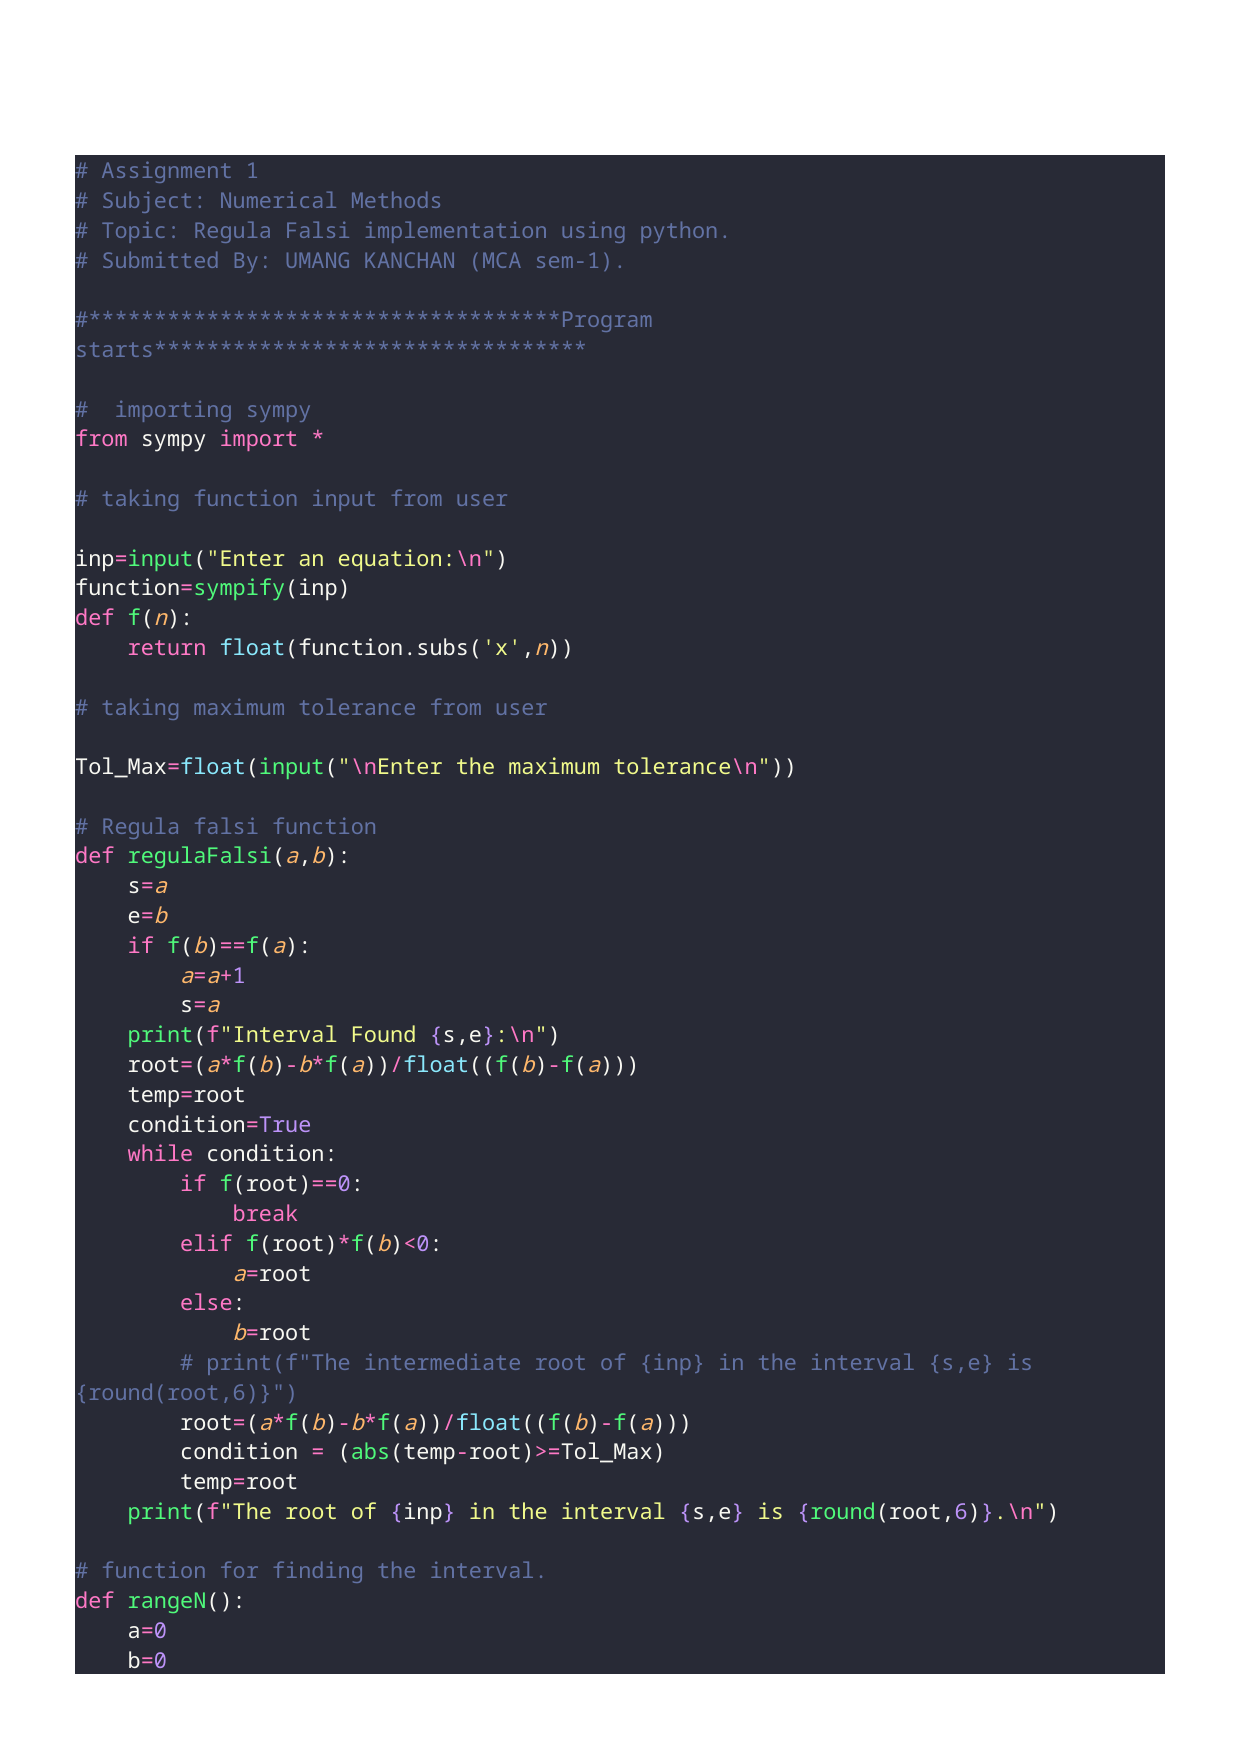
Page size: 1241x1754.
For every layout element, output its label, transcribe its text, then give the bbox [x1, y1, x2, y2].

text # print(f"The intermediate root of {inp} in the interval {s,e} is {round(root,6)}") [75, 1347, 1165, 1406]
text return float(function.subs('x',n)) [75, 632, 1165, 662]
text inp=input("Enter an equation:\n") [75, 542, 1165, 572]
text print(f"The root of {inp} in the interval {s,e} is {round(root,6)}.\n") [75, 1496, 1165, 1526]
text # Topic: Regula Falsi implementation using python. [75, 215, 1165, 244]
text b=root [75, 1317, 1165, 1347]
text # Submitted By: UMANG KANCHAN (MCA sem-1). [75, 244, 1165, 274]
text # Subject: Numerical Methods [75, 185, 1165, 215]
text while condition: [75, 1138, 1165, 1168]
text function=sympify(inp) [75, 572, 1165, 602]
text temp=root [75, 1466, 1165, 1496]
text a=root [75, 1257, 1165, 1287]
text if f(b)==f(a): [75, 930, 1165, 959]
text from sympy import * [75, 423, 1165, 453]
text elif f(root)*f(b)<0: [75, 1228, 1165, 1257]
text # Regula falsi function [75, 811, 1165, 840]
text s=a [75, 989, 1165, 1019]
text def regulaFalsi(a,b): [75, 840, 1165, 870]
text print(f"Interval Found {s,e}:\n") [75, 1019, 1165, 1049]
text # taking maximum tolerance from user [75, 691, 1165, 721]
text Tol_Max=float(input("\nEnter the maximum tolerance\n")) [75, 751, 1165, 781]
text a=0 [75, 1615, 1165, 1645]
text temp=root [75, 1079, 1165, 1108]
text break [75, 1198, 1165, 1228]
text def f(n): [75, 602, 1165, 632]
text b=0 [75, 1645, 1165, 1674]
text condition = (abs(temp-root)>=Tol_Max) [75, 1436, 1165, 1466]
text def rangeN(): [75, 1585, 1165, 1615]
text else: [75, 1287, 1165, 1317]
text a=a+1 [75, 959, 1165, 989]
text # function for finding the interval. [75, 1555, 1165, 1585]
text s=a [75, 870, 1165, 900]
text e=b [75, 900, 1165, 930]
text # taking function input from user [75, 483, 1165, 513]
text #************************************Program starts********************************* [75, 304, 1165, 364]
text # importing sympy [75, 393, 1165, 423]
text root=(a*f(b)-b*f(a))/float((f(b)-f(a))) [75, 1406, 1165, 1436]
text root=(a*f(b)-b*f(a))/float((f(b)-f(a))) [75, 1049, 1165, 1079]
text if f(root)==0: [75, 1168, 1165, 1198]
text condition=True [75, 1108, 1165, 1138]
text # Assignment 1 [75, 155, 1165, 185]
